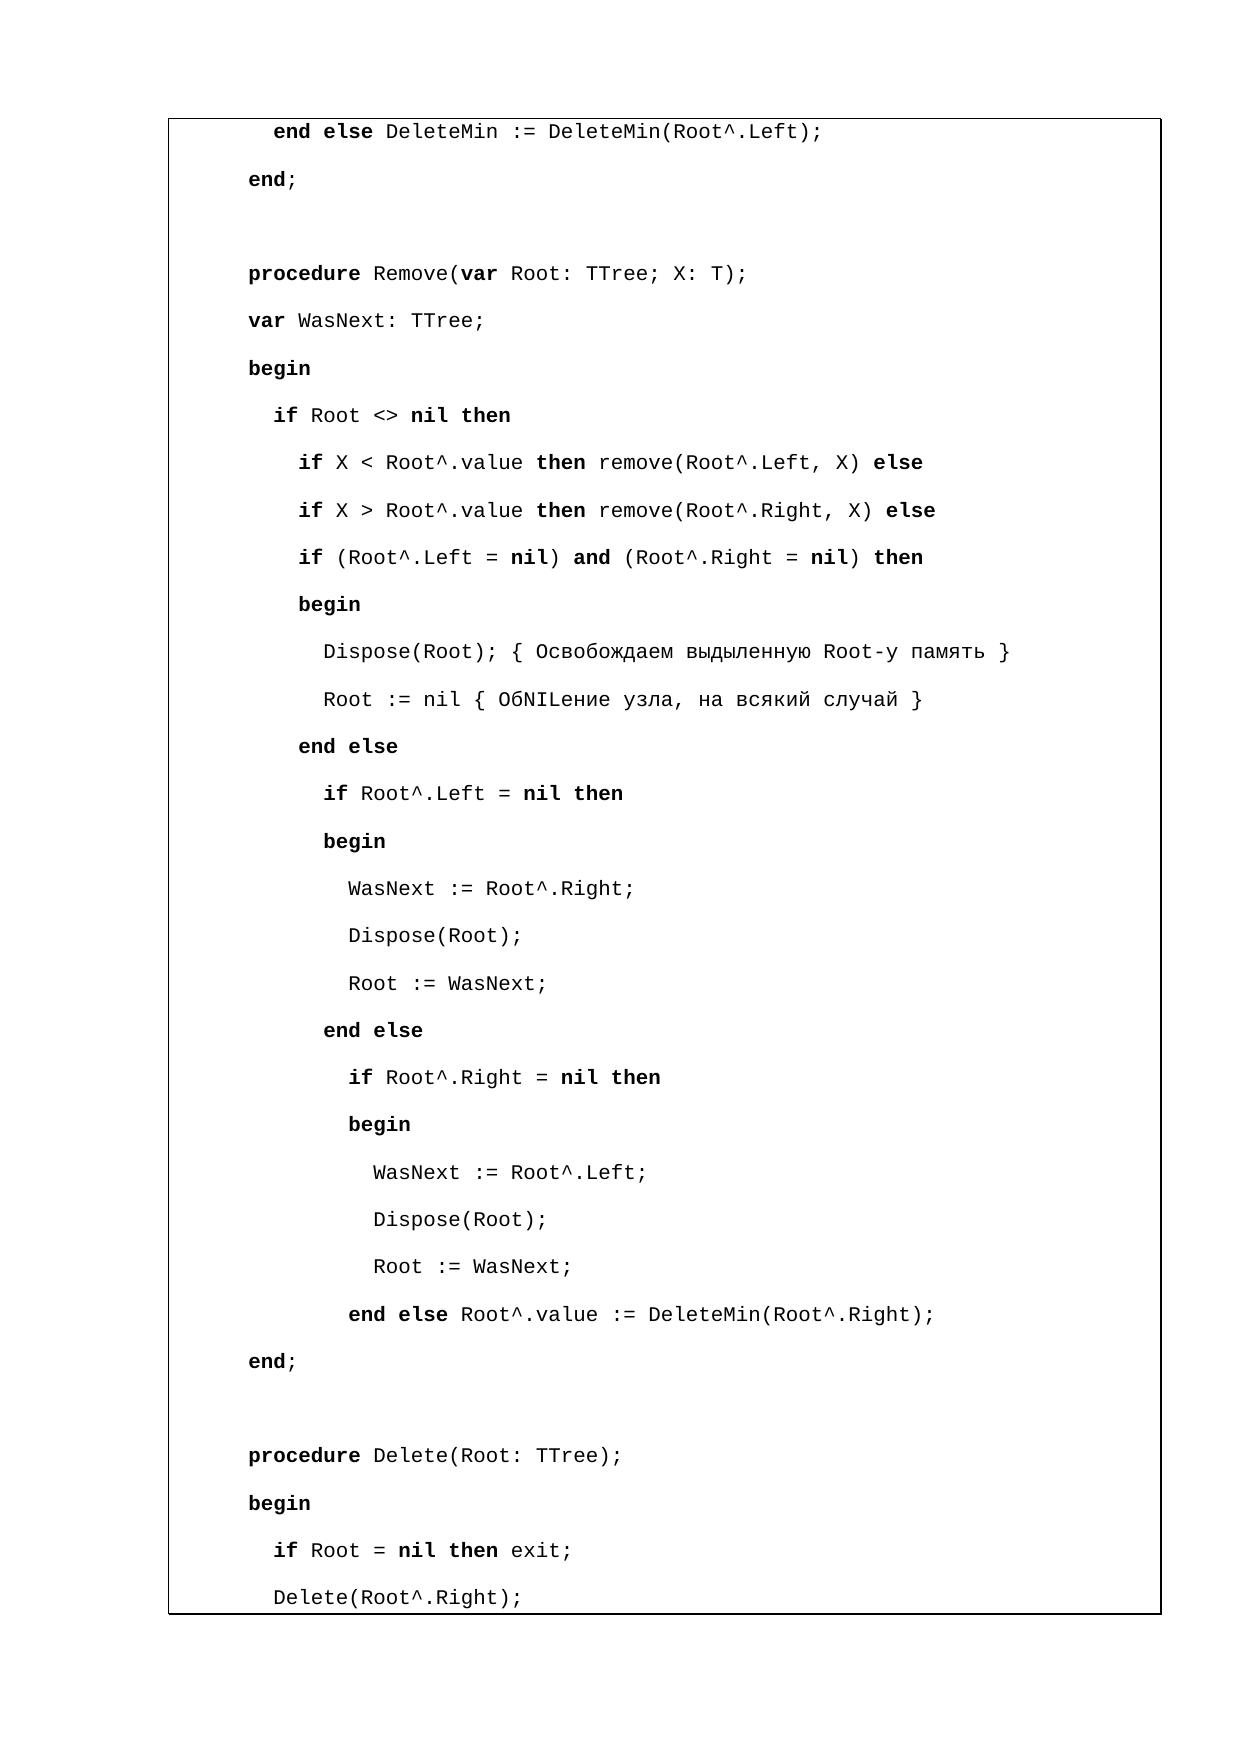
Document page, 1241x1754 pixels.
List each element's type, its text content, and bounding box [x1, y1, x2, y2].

text end; [169, 165, 1160, 192]
text Root := WasNext; [169, 969, 1160, 996]
text end else [169, 1017, 1160, 1043]
text Dispose(Root); [169, 1206, 1160, 1233]
text begin [169, 354, 1160, 381]
text var WasNext: TTree; [169, 307, 1160, 334]
text begin [169, 827, 1160, 854]
text WasNext := Root^.Right; [169, 875, 1160, 902]
text WasNext := Root^.Left; [169, 1158, 1160, 1185]
text Dispose(Root); [169, 922, 1160, 949]
text begin [169, 1489, 1160, 1516]
text end else Root^.value := DeleteMin(Root^.Right); [169, 1300, 1160, 1327]
text procedure Delete(Root: TTree); [169, 1442, 1160, 1469]
text Delete(Root^.Right); [169, 1584, 1160, 1613]
text if (Root^.Left = nil) and (Root^.Right = nil) then [169, 544, 1160, 571]
text begin [169, 591, 1160, 618]
text end; [169, 1348, 1160, 1374]
text if X < Root^.value then remove(Root^.Left, X) else [169, 449, 1160, 476]
text if Root <> nil then [169, 402, 1160, 429]
text procedure Remove(var Root: TTree; X: T); [169, 260, 1160, 287]
text Root := WasNext; [169, 1253, 1160, 1280]
text if Root^.Left = nil then [169, 780, 1160, 807]
text if Root^.Right = nil then [169, 1064, 1160, 1091]
text begin [169, 1111, 1160, 1138]
text end else DeleteMin := DeleteMin(Root^.Left); [169, 119, 1160, 145]
text if X > Root^.value then remove(Root^.Right, X) else [169, 496, 1160, 523]
text Root := nil { ОбNILение узла, на всякий случай } [169, 686, 1160, 712]
text end else [169, 733, 1160, 760]
text Dispose(Root); { Освобождаем выдыленную Root-у память } [169, 638, 1160, 665]
text if Root = nil then exit; [169, 1537, 1160, 1564]
